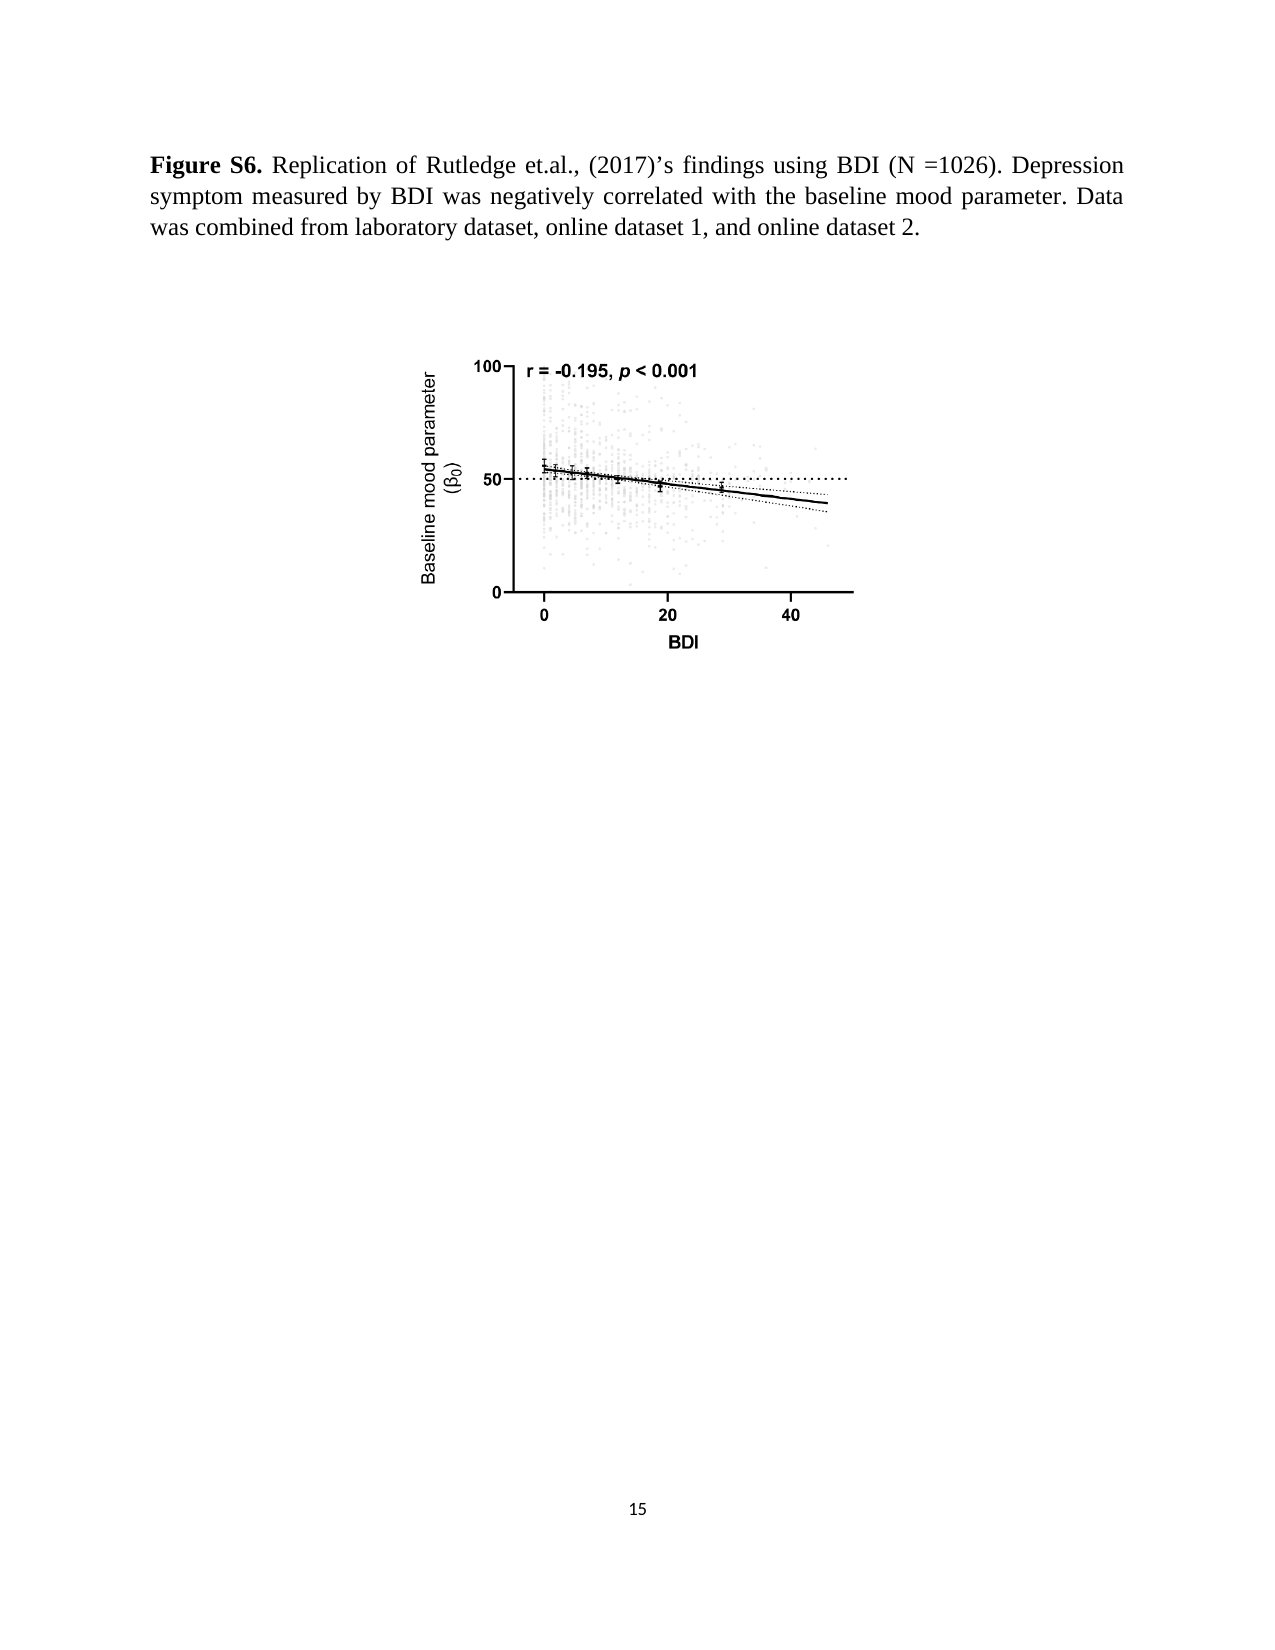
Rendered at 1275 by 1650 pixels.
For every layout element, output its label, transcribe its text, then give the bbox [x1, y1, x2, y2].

picture [400, 333, 875, 659]
text Figure S6. Replication of Rutledge et.al., (2017)’s findings using BDI (N =1026). Depression symptom measured by BDI was negatively correlated with the baseline mood parameter. Data was combined from laboratory dataset, online dataset 1, and online dataset 2. [150, 150, 1125, 241]
